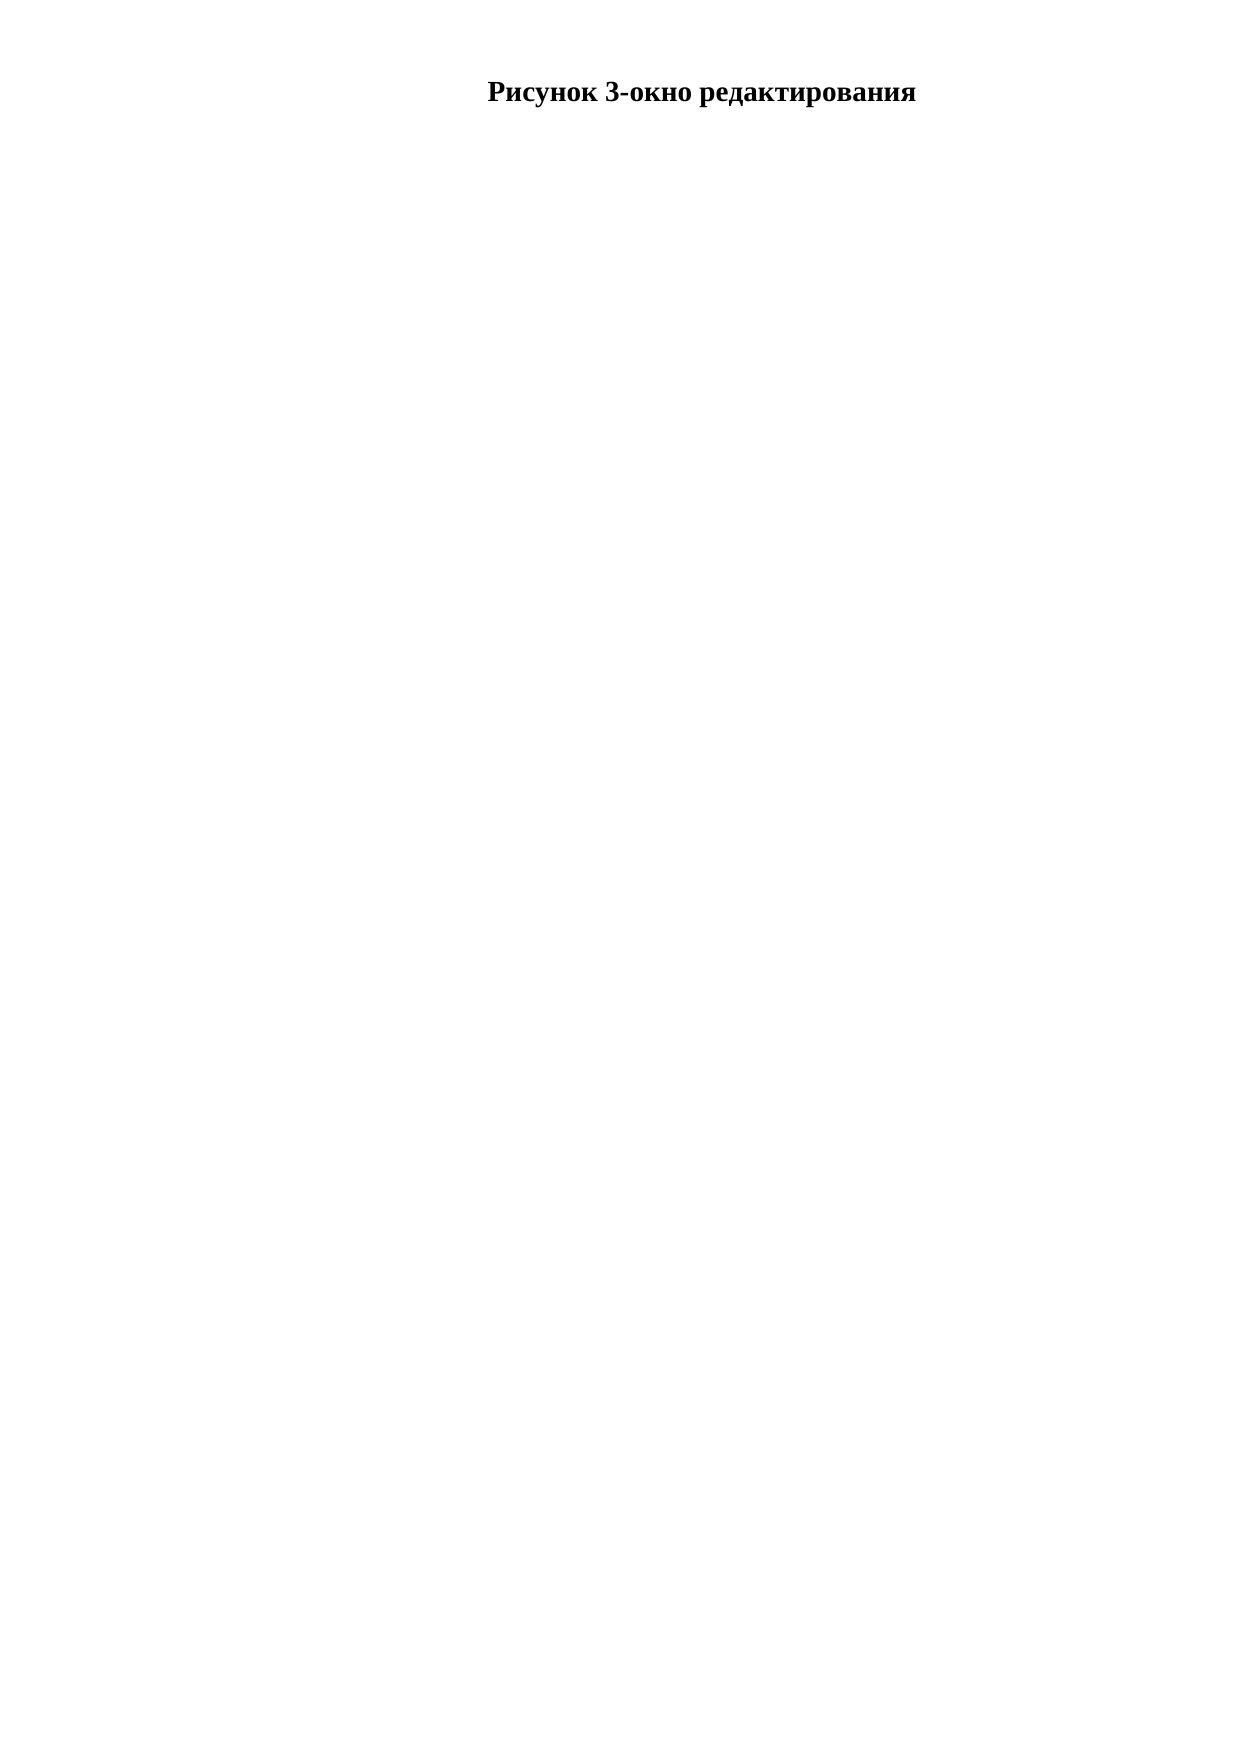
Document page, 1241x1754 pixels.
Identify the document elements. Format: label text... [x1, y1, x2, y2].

list Рисунок 3-окно редактирования [252, 74, 1152, 107]
